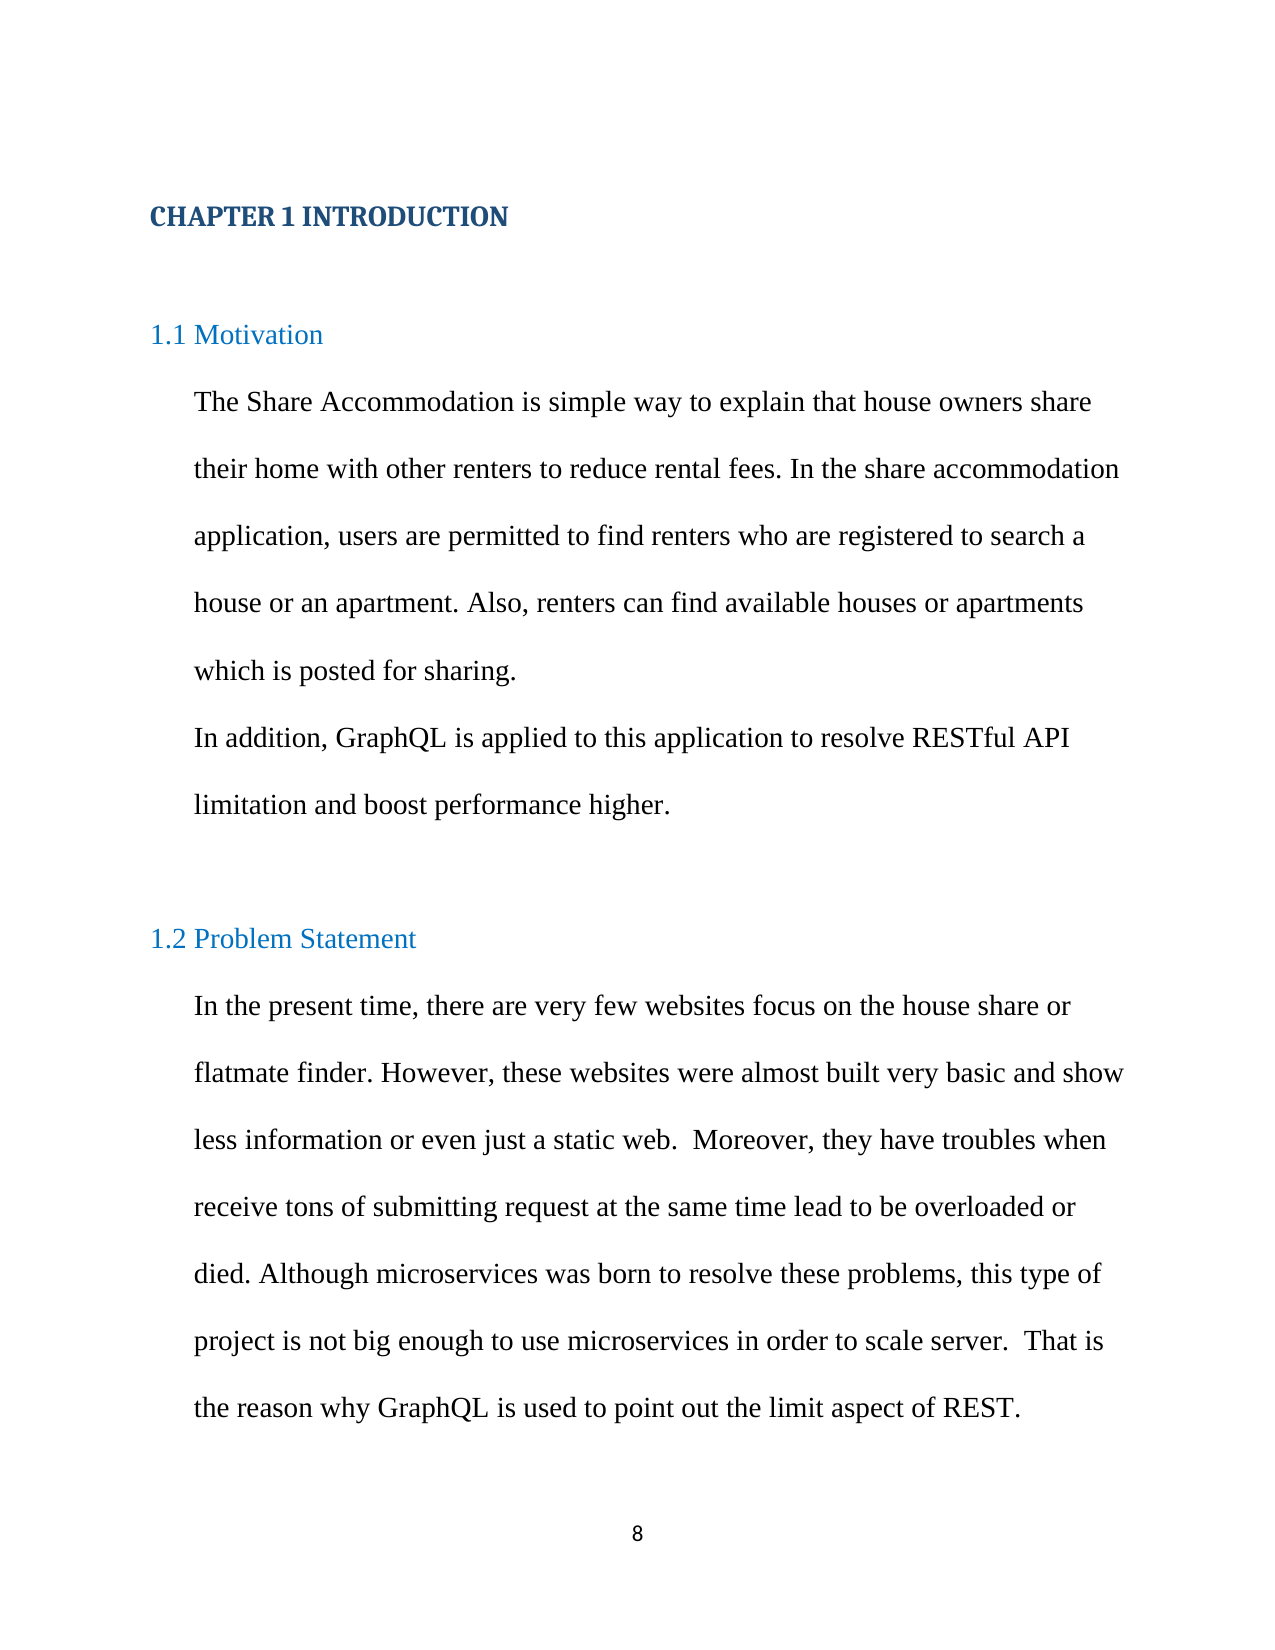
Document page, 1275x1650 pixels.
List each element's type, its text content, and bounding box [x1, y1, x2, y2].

list In the present time, there are very few websites focus on the house share or flatmate finder. However, these websites were almost built very basic and show less information or even just a static web. Moreover, they have troubles when receive tons of submitting request at the same time lead to be overloaded or died. Although microservices was born to resolve these problems, this type of project is not big enough to use microservices in order to scale server. That is the reason why GraphQL is used to point out the limit aspect of REST. [194, 988, 1125, 1424]
subtitle CHAPTER 1 INTRODUCTION [150, 200, 1125, 233]
list Motivation [150, 317, 1125, 351]
list Problem Statement [150, 921, 1125, 954]
list In addition, GraphQL is applied to this application to resolve RESTful API limitation and boost performance higher. [194, 720, 1125, 820]
list The Share Accommodation is simple way to explain that house owners share their home with other renters to reduce rental fees. In the share accommodation application, users are permitted to find renters who are registered to search a house or an apartment. Also, renters can find available houses or apartments which is posted for sharing. [194, 384, 1125, 686]
